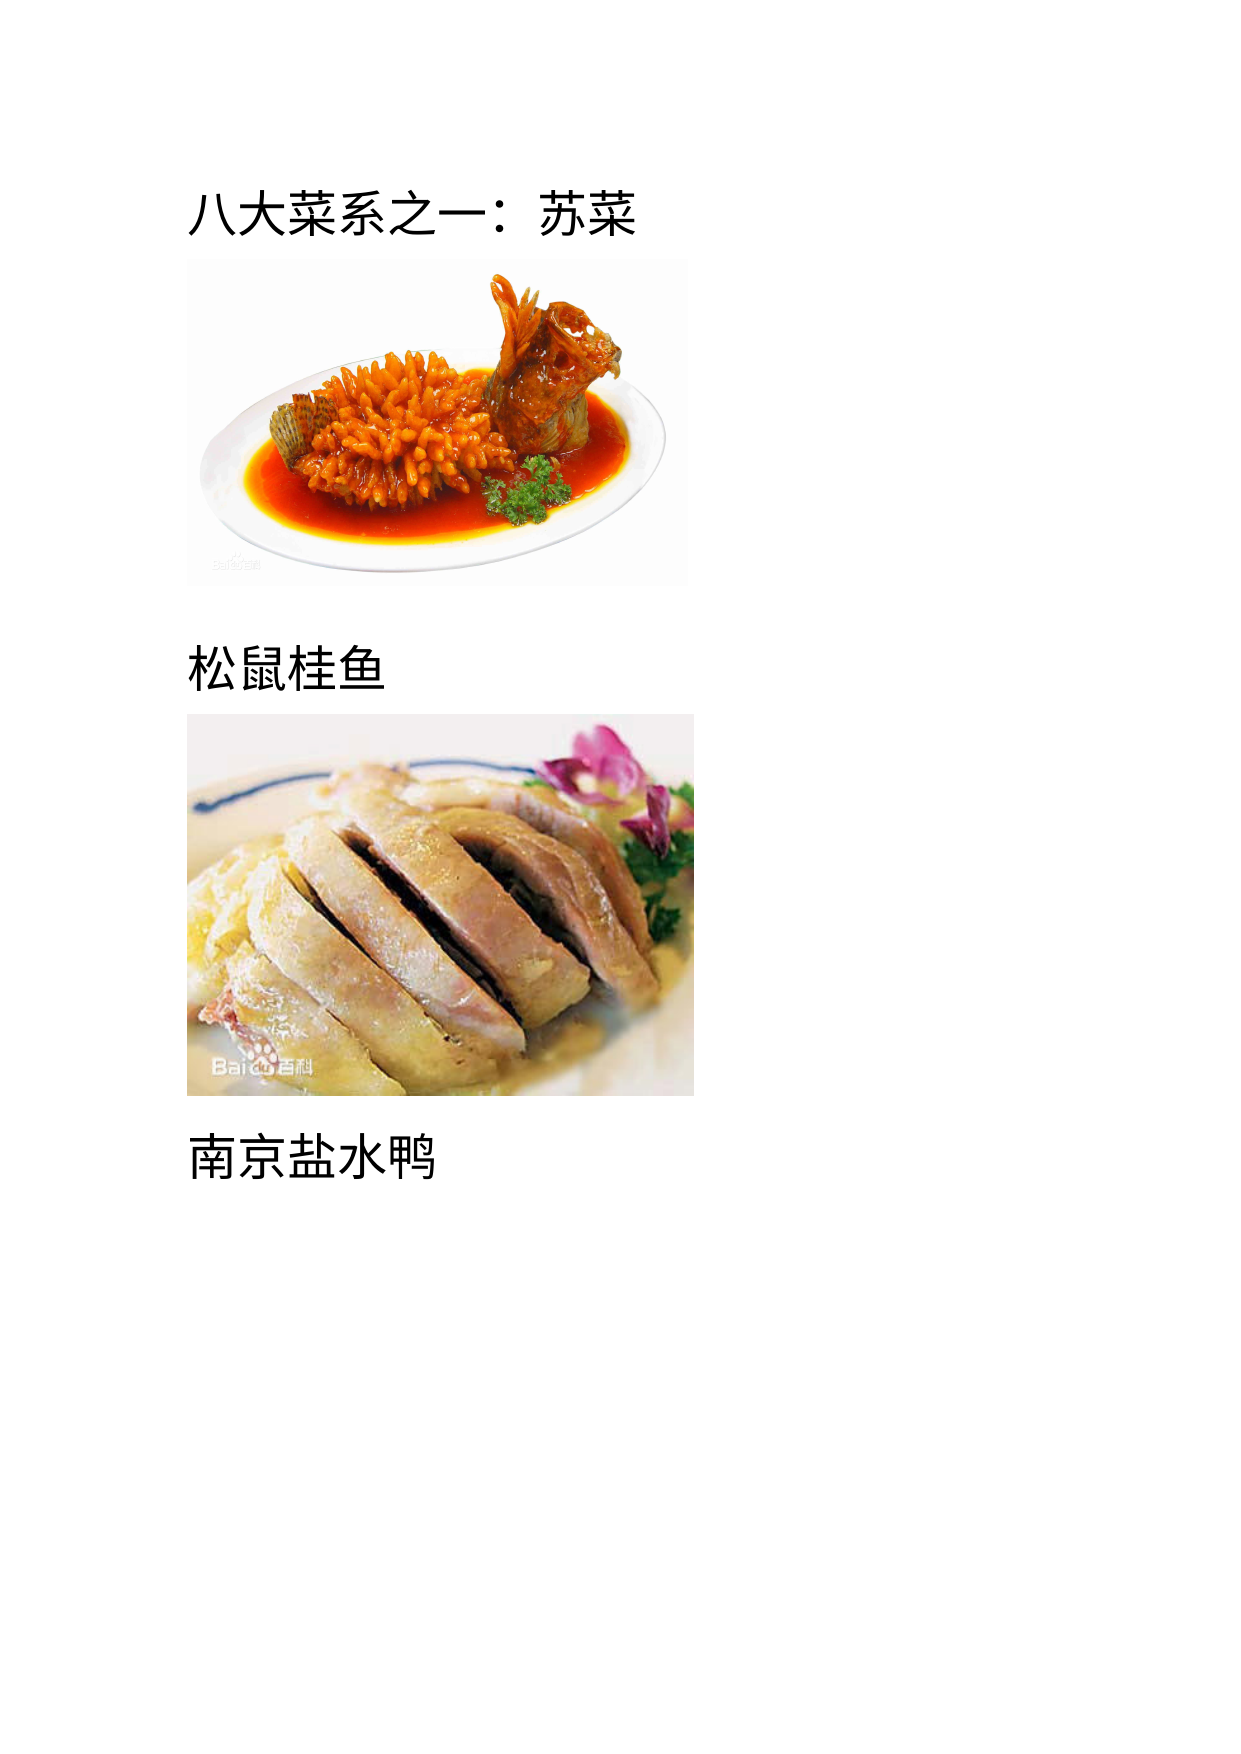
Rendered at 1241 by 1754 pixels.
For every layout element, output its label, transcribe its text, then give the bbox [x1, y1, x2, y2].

text 八大菜系之一：苏菜 [187, 162, 1053, 259]
text 南京盐水鸭 [187, 1104, 1053, 1202]
picture [187, 714, 694, 1096]
text 松鼠桂鱼 [187, 617, 1053, 714]
picture [187, 259, 688, 586]
